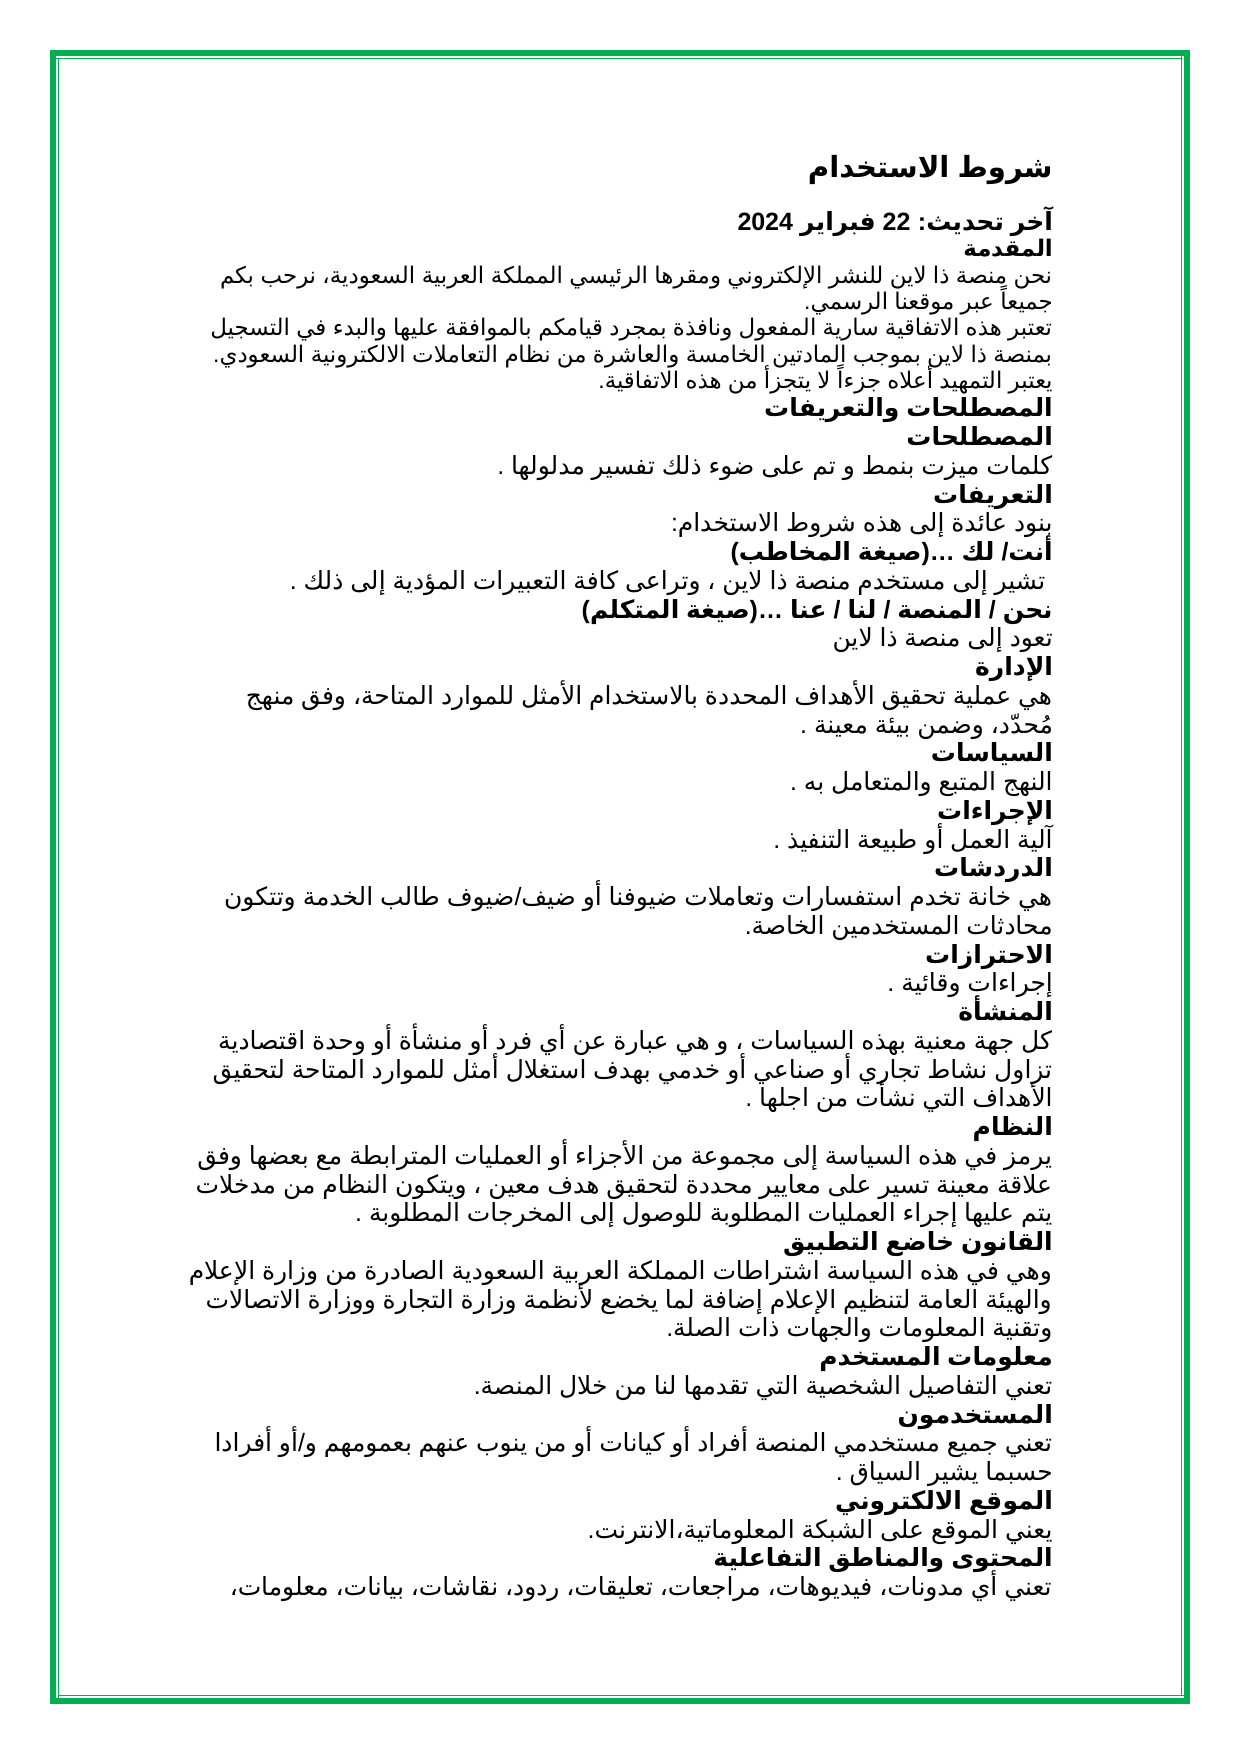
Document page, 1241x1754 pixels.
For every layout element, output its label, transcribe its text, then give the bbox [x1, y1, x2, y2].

text تعتبر هذه الاتفاقية سارية المفعول ونافذة بمجرد قيامكم بالموافقة عليها والبدء في التسجيل بمنصة ذا لاين بموجب المادتين الخامسة والعاشرة من نظام التعاملات الالكترونية السعودي. يعتبر التمهيد أعلاه جزءاً لا يتجزأ من هذه الاتفاقية. [187, 314, 1053, 393]
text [187, 566, 1053, 1601]
text المصطلحات والتعريفات المصطلحات كلمات ميزت بنمط و تم على ضوء ذلك تفسير مدلولها . التعريفات بنود عائدة إلى هذه شروط الاستخدام: أنت/ لك …(صيغة المخاطب) [187, 393, 1053, 566]
text آخر تحديث: 22 فبراير 2024 [187, 206, 1053, 235]
text المقدمة نحن منصة ذا لاين للنشر الإلكتروني ومقرها الرئيسي المملكة العربية السعودية، نرحب بكم جميعاً عبر موقعنا الرسمي. [187, 235, 1053, 314]
text شروط الاستخدام [187, 150, 1053, 183]
